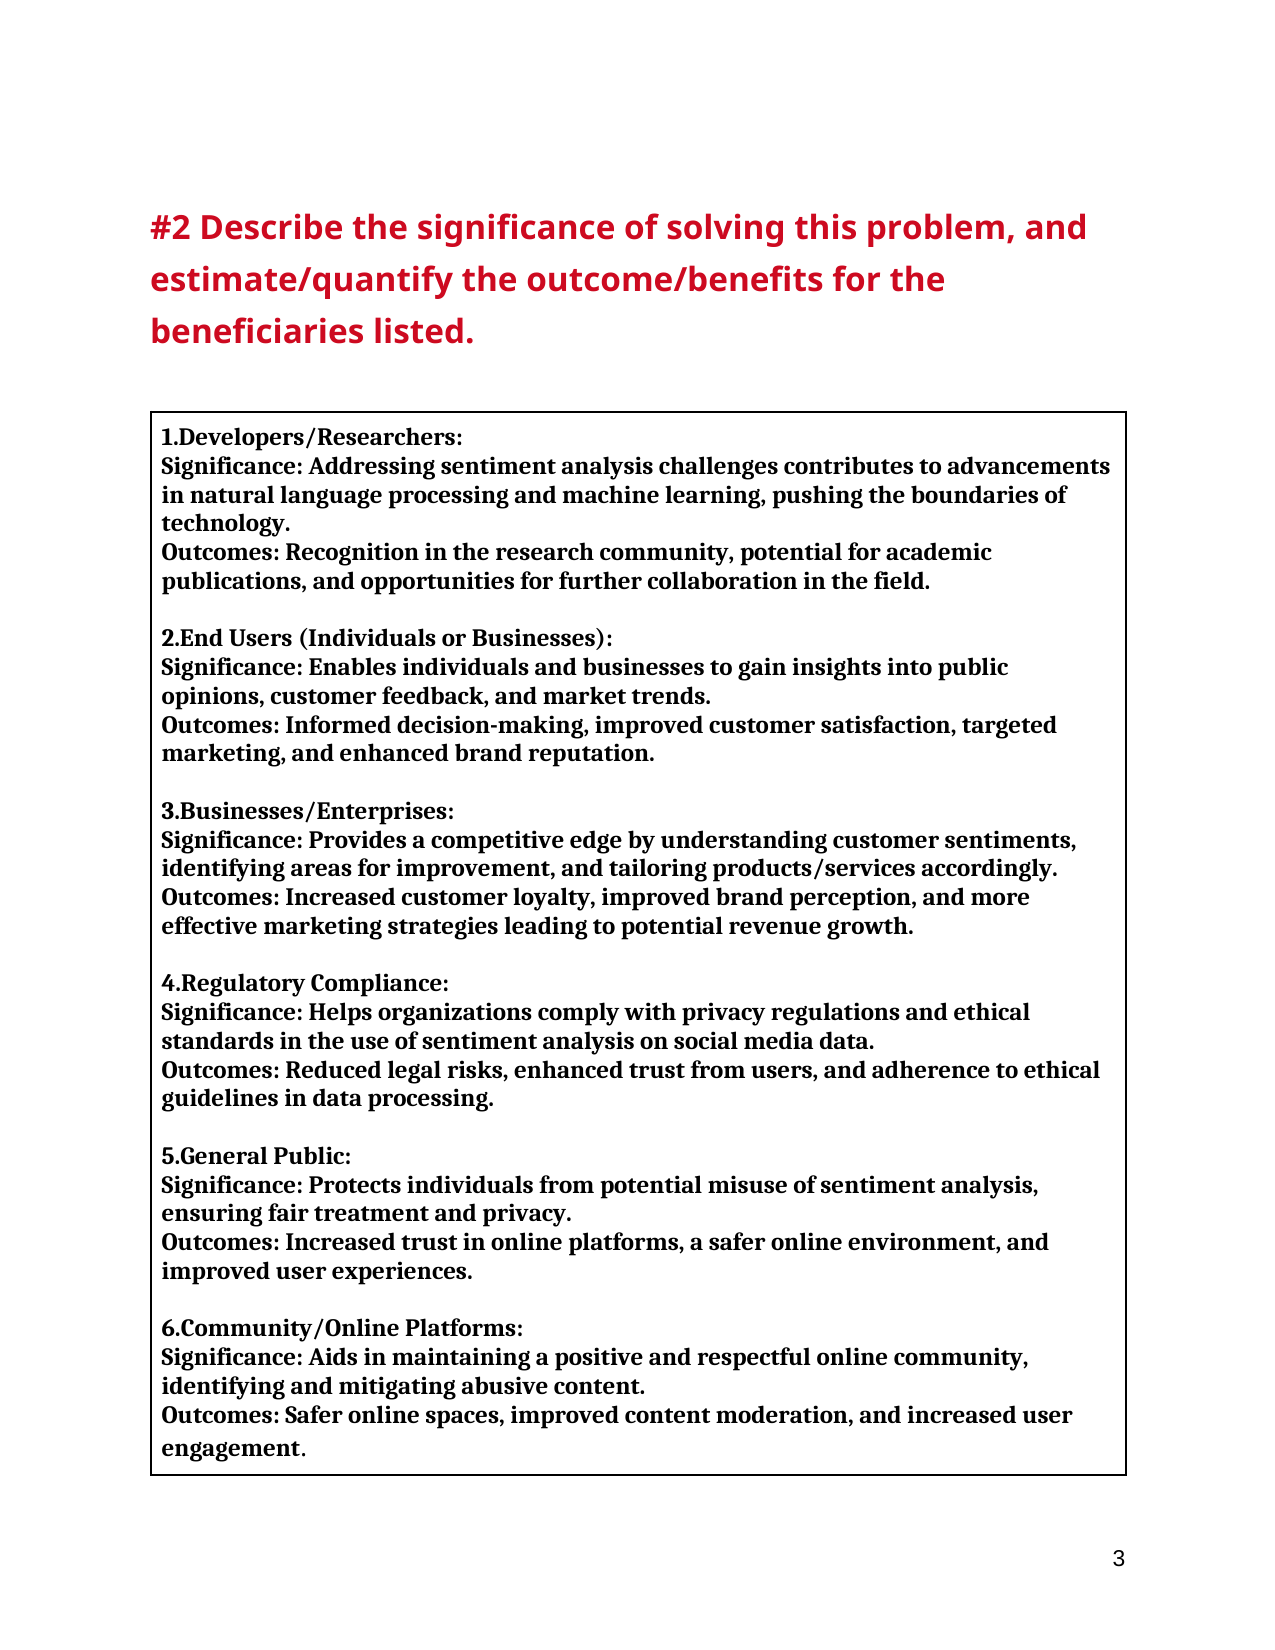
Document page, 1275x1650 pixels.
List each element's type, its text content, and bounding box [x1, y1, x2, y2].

subtitle #2 Describe the significance of solving this problem, and estimate/quantify the outcome/benefits for the beneficiaries listed. [150, 204, 1125, 354]
table_header 1.Developers/Researchers: Significance: Addressing sentiment analysis challenges contributes to advancements in natural language processing and machine learning, pushing the boundaries of technology. Outcomes: Recognition in the research community, potential for academic publications, and opportunities for further collaboration in the field. 2.End Users (Individuals or Businesses): Significance: Enables individuals and businesses to gain insights into public opinions, customer feedback, and market trends. Outcomes: Informed decision-making, improved customer satisfaction, targeted marketing, and enhanced brand reputation. 3.Businesses/Enterprises: Significance: Provides a competitive edge by understanding customer sentiments, identifying areas for improvement, and tailoring products/services accordingly. Outcomes: Increased customer loyalty, improved brand perception, and more effective marketing strategies leading to potential revenue growth. 4.Regulatory Compliance: Significance: Helps organizations comply with privacy regulations and ethical standards in the use of sentiment analysis on social media data. Outcomes: Reduced legal risks, enhanced trust from users, and adherence to ethical guidelines in data processing. 5.General Public: Significance: Protects individuals from potential misuse of sentiment analysis, ensuring fair treatment and privacy. Outcomes: Increased trust in online platforms, a safer online environment, and improved user experiences. 6.Community/Online Platforms: Significance: Aids in maintaining a positive and respectful online community, identifying and mitigating abusive content. Outcomes: Safer online spaces, improved content moderation, and increased user engagement. [152, 413, 1125, 1474]
